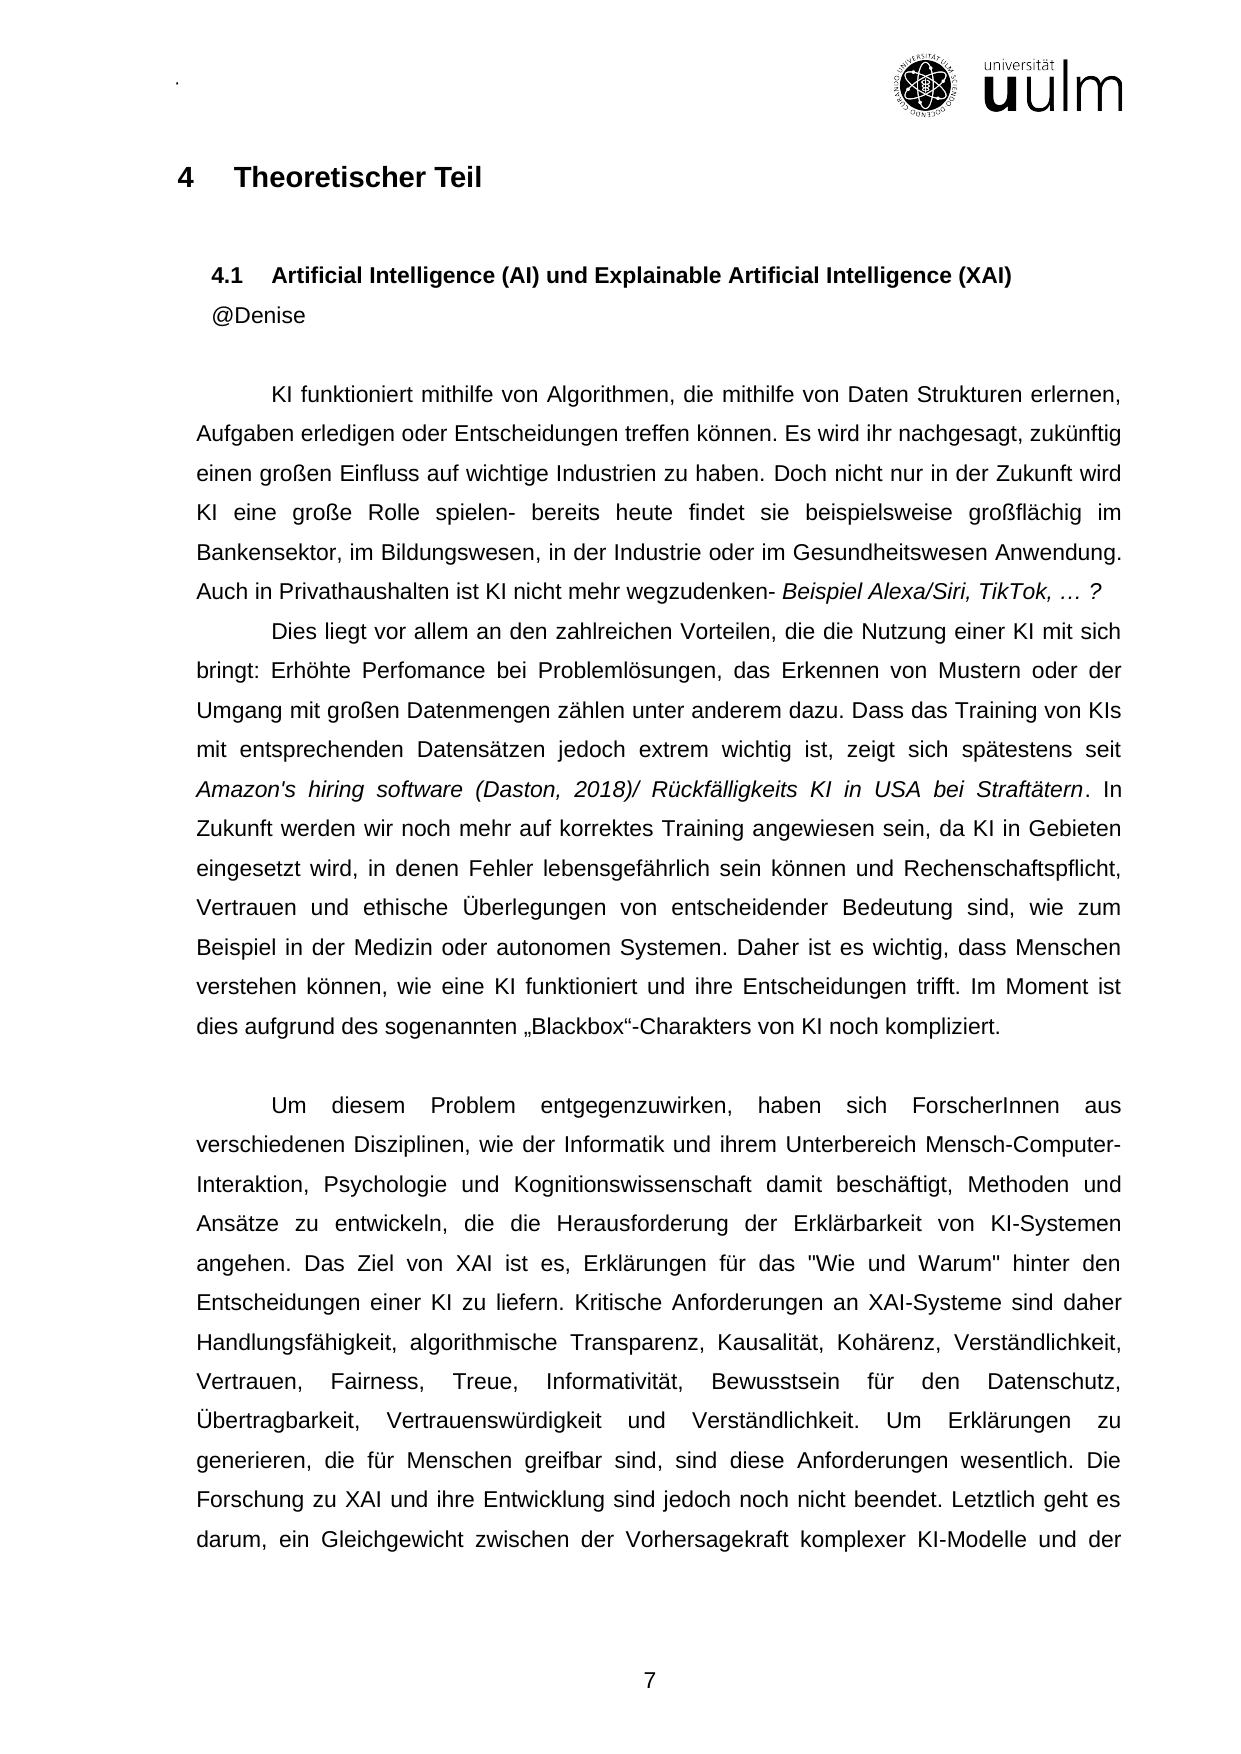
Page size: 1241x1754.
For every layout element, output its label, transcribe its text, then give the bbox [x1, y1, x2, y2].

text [196, 1092, 1122, 1552]
text Dies liegt vor allem an den zahlreichen Vorteilen, die die Nutzung einer KI mit sich bringt: Erhöhte Perfomance bei Problemlösungen, das Erkennen von Mustern oder der Umgang mit großen Datenmengen zählen unter anderem dazu. Dass das Training von KIs mit entsprechenden Datensätzen jedoch extrem wichtig ist, zeigt sich spätestens seit Amazon's hiring software (Daston, 2018)/ Rückfälligkeits KI in USA bei Straftätern. In Zukunft werden wir noch mehr auf korrektes Training angewiesen sein, da KI in Gebieten eingesetzt wird, in denen Fehler lebensgefährlich sein können und Rechenschaftspflicht, Vertrauen und ethische Überlegungen von entscheidender Bedeutung sind, wie zum Beispiel in der Medizin oder autonomen Systemen. Daher ist es wichtig, dass Menschen verstehen können, wie eine KI funktioniert und ihre Entscheidungen trifft. Im Moment ist dies aufgrund des sogenannten „Blackbox“-Charakters von KI noch kompliziert. [196, 618, 1122, 1039]
text @Denise [177, 302, 1122, 328]
subtitle Artificial Intelligence (AI) und Explainable Artificial Intelligence (XAI) [211, 262, 1122, 289]
text KI funktioniert mithilfe von Algorithmen, die mithilfe von Daten Strukturen erlernen, Aufgaben erledigen oder Entscheidungen treffen können. Es wird ihr nachgesagt, zukünftig einen großen Einfluss auf wichtige Industrien zu haben. Doch nicht nur in der Zukunft wird KI eine große Rolle spielen- bereits heute findet sie beispielsweise großflächig im Bankensektor, im Bildungswesen, in der Industrie oder im Gesundheitswesen Anwendung. Auch in Privathaushalten ist KI nicht mehr wegzudenken- Beispiel Alexa/Siri, TikTok, … ? [196, 381, 1122, 605]
picture [893, 53, 1123, 118]
subtitle Theoretischer Teil [177, 160, 1122, 194]
